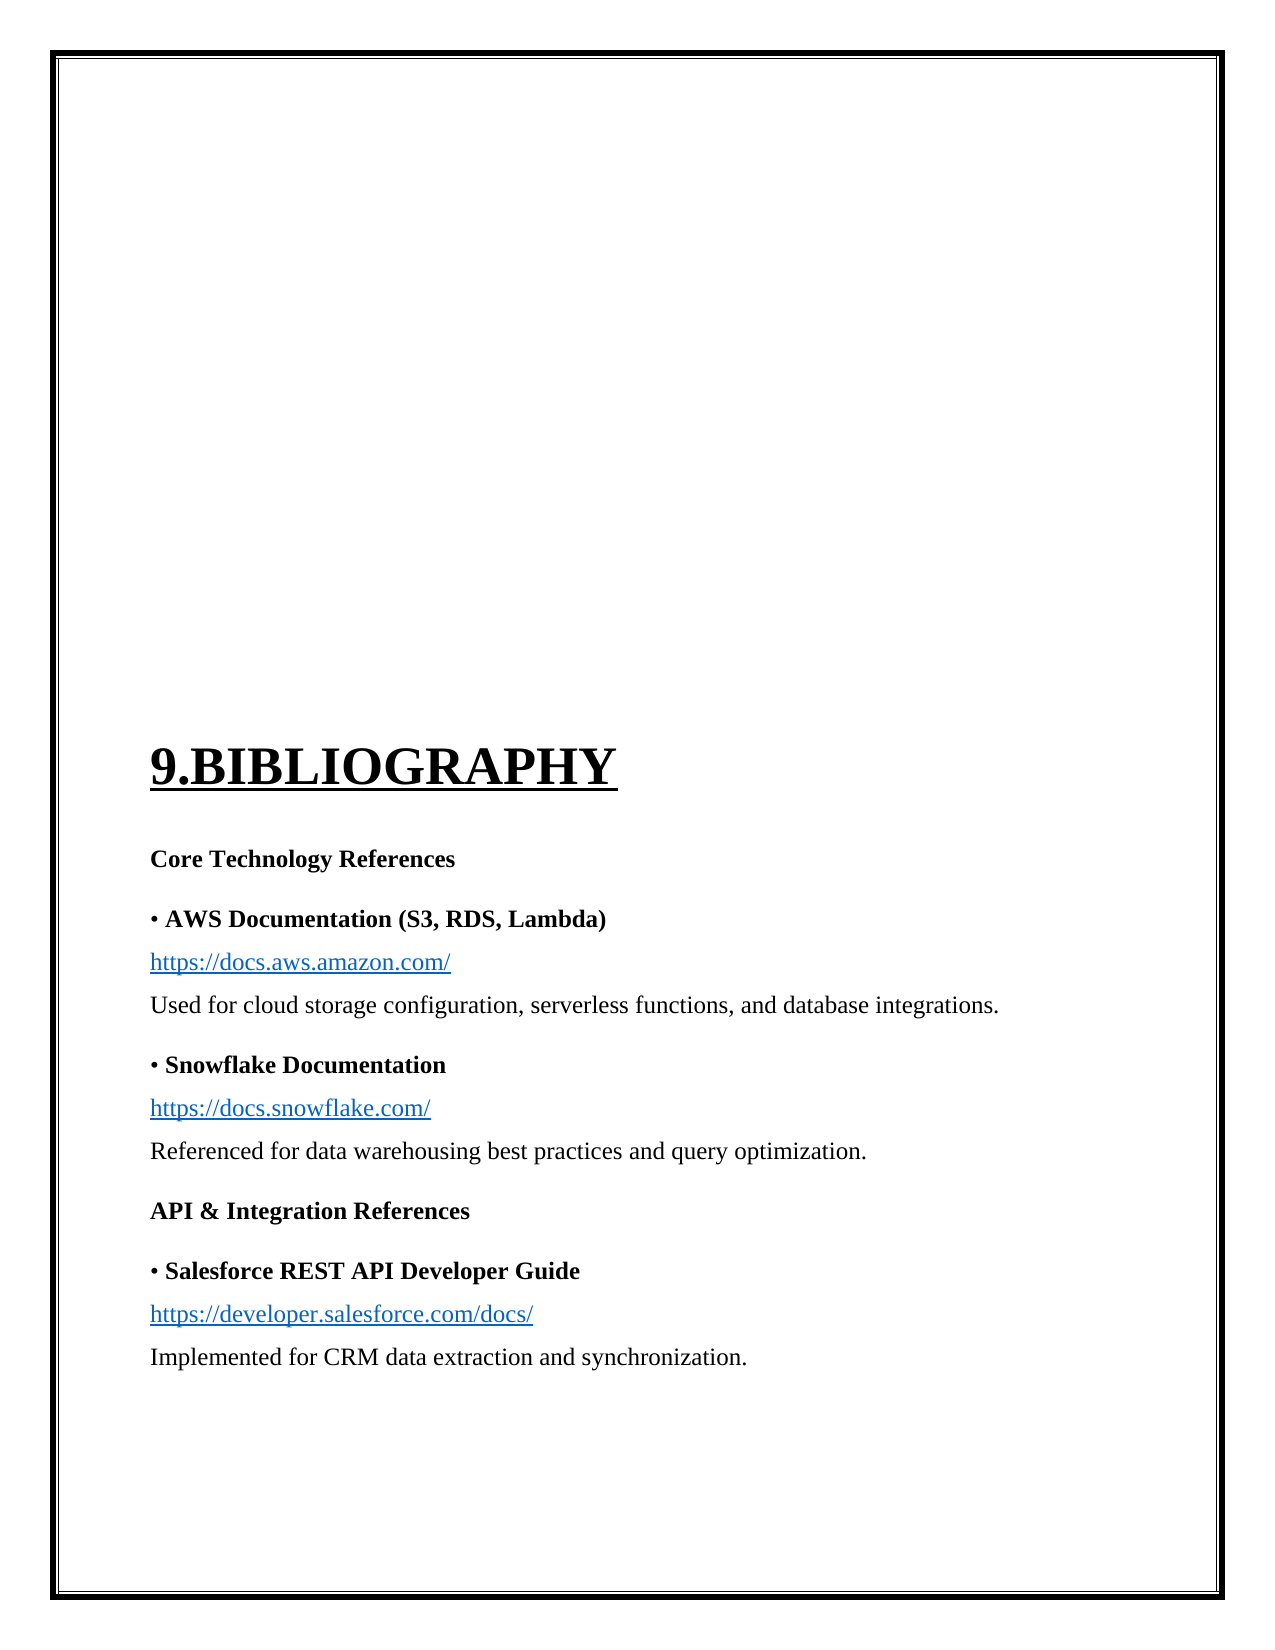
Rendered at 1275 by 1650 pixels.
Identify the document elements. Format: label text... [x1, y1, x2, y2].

text Core Technology References [150, 844, 1125, 873]
text • Salesforce REST API Developer Guide https://developer.salesforce.com/docs/ Implemented for CRM data extraction and synchronization. [150, 1256, 1125, 1371]
text • Snowflake Documentation https://docs.snowflake.com/ Referenced for data warehousing best practices and query optimization. [150, 1050, 1125, 1165]
text API & Integration References [150, 1196, 1125, 1225]
text 9.BIBLIOGRAPHY [150, 734, 1125, 796]
text • AWS Documentation (S3, RDS, Lambda) https://docs.aws.amazon.com/ Used for cloud storage configuration, serverless functions, and database integrations. [150, 904, 1125, 1019]
